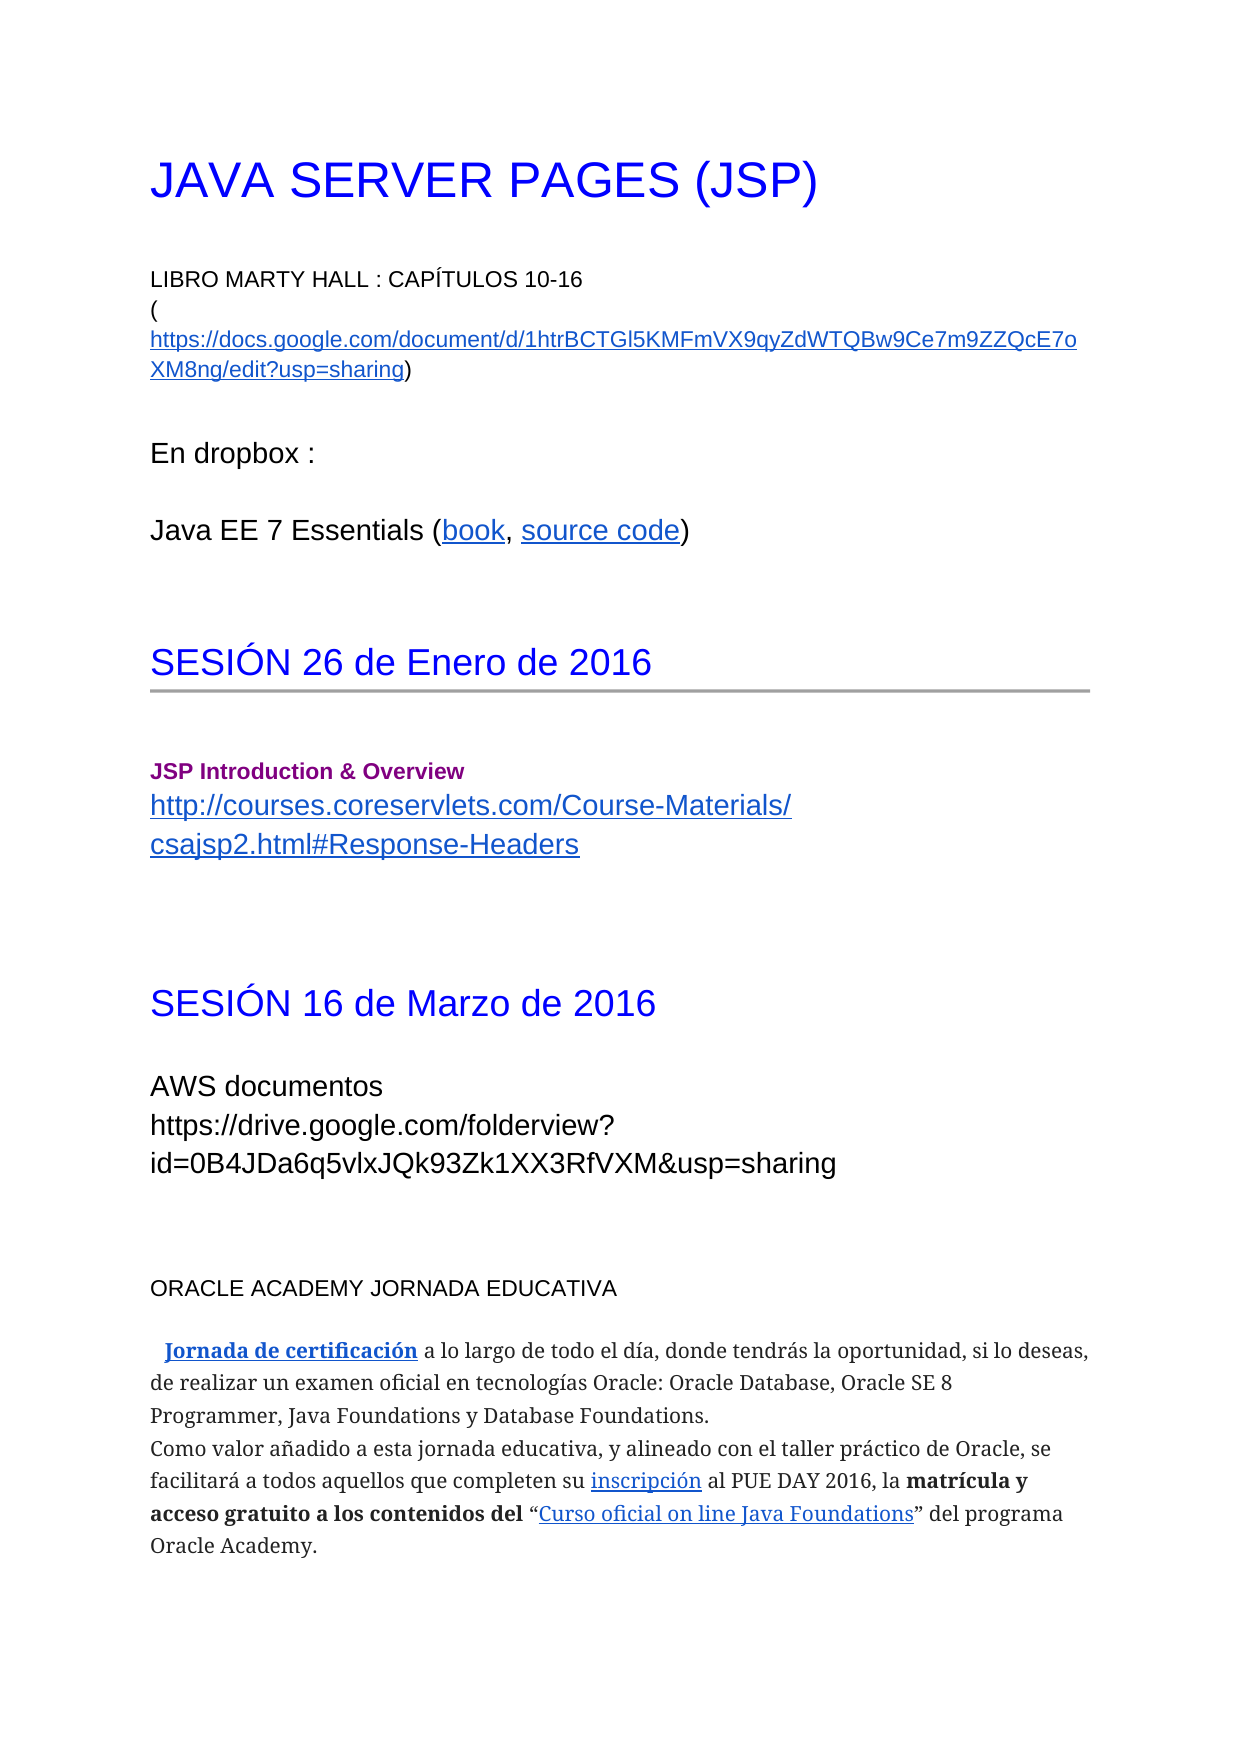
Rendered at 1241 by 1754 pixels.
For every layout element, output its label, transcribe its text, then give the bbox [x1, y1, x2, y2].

text Jornada de certificación a lo largo de todo el día, donde tendrás la oportunidad, si lo deseas, de realizar un examen oficial en tecnologías Oracle: Oracle Database, Oracle SE 8 Programmer, Java Foundations y Database Foundations. [150, 1336, 1090, 1429]
text LIBRO MARTY HALL : CAPÍTULOS 10-16 (https://docs.google.com/document/d/1htrBCTGl5KMFmVX9qyZdWTQBw9Ce7m9ZZQcE7oXM8ng/edit?usp=sharing) [150, 266, 1090, 383]
text http://courses.coreservlets.com/Course-Materials/csajsp2.html#Response-Headers [150, 788, 1090, 860]
text Como valor añadido a esta jornada educativa, y alineado con el taller práctico de Oracle, se facilitará a todos aquellos que completen su inscripción al PUE DAY 2016, la matrícula y acceso gratuito a los contenidos del “Curso oficial on line Java Foundations” del programa Oracle Academy. [150, 1434, 1090, 1560]
text SESIÓN 16 de Marzo de 2016 [150, 981, 1090, 1024]
text JAVA SERVER PAGES (JSP) [150, 150, 1090, 207]
text En dropbox : [150, 436, 1090, 469]
text JSP Introduction & Overview [150, 758, 1090, 784]
text SESIÓN 26 de Enero de 2016 [150, 640, 1090, 683]
text https://drive.google.com/folderview?id=0B4JDa6q5vlxJQk93Zk1XX3RfVXM&usp=sharing [150, 1108, 1090, 1180]
text Java EE 7 Essentials (book, source code) [150, 513, 1090, 547]
text ORACLE ACADEMY JORNADA EDUCATIVA [150, 1275, 1090, 1302]
text AWS documentos [150, 1069, 1090, 1103]
